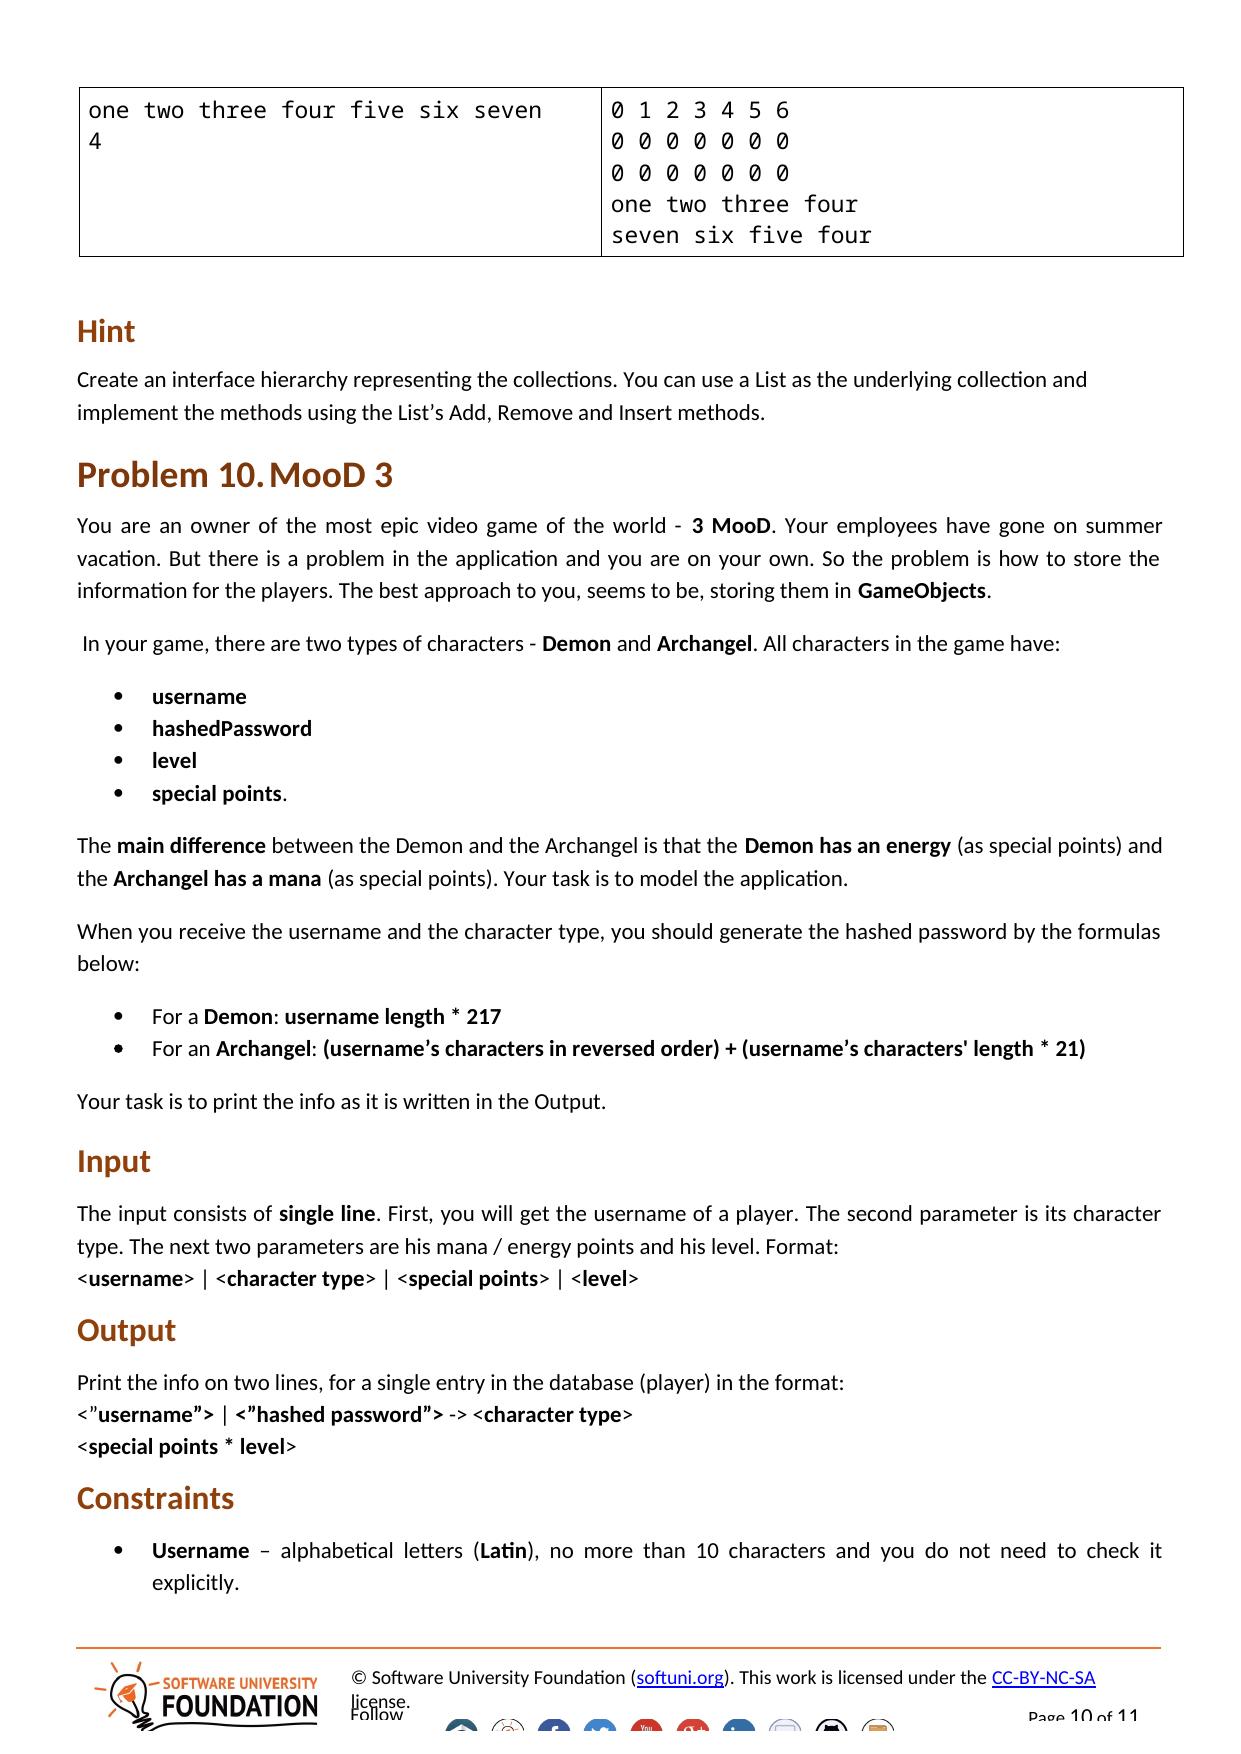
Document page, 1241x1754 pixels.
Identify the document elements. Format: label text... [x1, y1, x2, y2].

picture [445, 1719, 478, 1731]
text <username> | <character type> | <special points> | <level> [77, 1264, 1163, 1292]
picture [815, 1719, 848, 1731]
text The input consists of single line. First, you will get the username of a player. The second parameter is its character type. The next two parameters are his mana / energy points and his level. Format: [77, 1199, 1163, 1260]
text Create an interface hierarchy representing the collections. You can use a List as the underlying collection and implement the methods using the List’s Add, Remove and Insert methods. [77, 365, 1163, 426]
table_cell one two three four five six seven 4 [80, 88, 601, 256]
text Your task is to print the info as it is written in the Output. [77, 1087, 1163, 1115]
picture [491, 1719, 524, 1731]
text <special points * level> [77, 1432, 1163, 1460]
text <”username”> | <”hashed password”> -> <character type> [77, 1400, 1163, 1428]
list special points. [114, 779, 1163, 807]
list For a Demon: username length * 217 [114, 1002, 1163, 1030]
list username [114, 682, 1163, 710]
list Username – alphabetical letters (Latin), no more than 10 characters and you do not need to check it explicitly. [114, 1536, 1163, 1596]
picture [537, 1719, 571, 1731]
subtitle Input [77, 1140, 1163, 1181]
picture [768, 1719, 802, 1731]
picture [861, 1719, 894, 1731]
list level [114, 746, 1163, 774]
text Print the info on two lines, for a single entry in the database (player) in the format: [77, 1368, 1163, 1396]
list For an Archangel: (username’s characters in reversed order) + (username’s characters' length * 21) [114, 1034, 1163, 1062]
subtitle MooD 3 [77, 451, 1163, 496]
table_cell 0 1 2 3 4 5 6 0 0 0 0 0 0 0 0 0 0 0 0 0 0 one two three four seven six five four [602, 88, 1183, 256]
picture [583, 1719, 617, 1731]
picture [630, 1719, 663, 1731]
list hashedPassword [114, 714, 1163, 742]
subtitle Output [77, 1309, 1163, 1349]
subtitle Constraints [77, 1477, 1163, 1518]
text When you receive the username and the character type, you should generate the hashed password by the formulas below: [77, 917, 1163, 977]
picture [93, 1661, 318, 1731]
subtitle Hint [77, 310, 1163, 351]
picture [676, 1719, 709, 1731]
text The main difference between the Demon and the Archangel is that the Demon has an energy (as special points) and the Archangel has a mana (as special points). Your task is to model the application. [77, 832, 1163, 892]
text You are an owner of the most epic video game of the world - 3 MooD. Your employees have gone on summer vacation. But there is a problem in the application and you are on your own. So the problem is how to store the information for the players. The best approach to you, seems to be, storing them in GameObjects. [77, 512, 1163, 604]
picture [722, 1719, 756, 1731]
text In your game, there are two types of characters - Demon and Archangel. All characters in the game have: [77, 629, 1163, 657]
